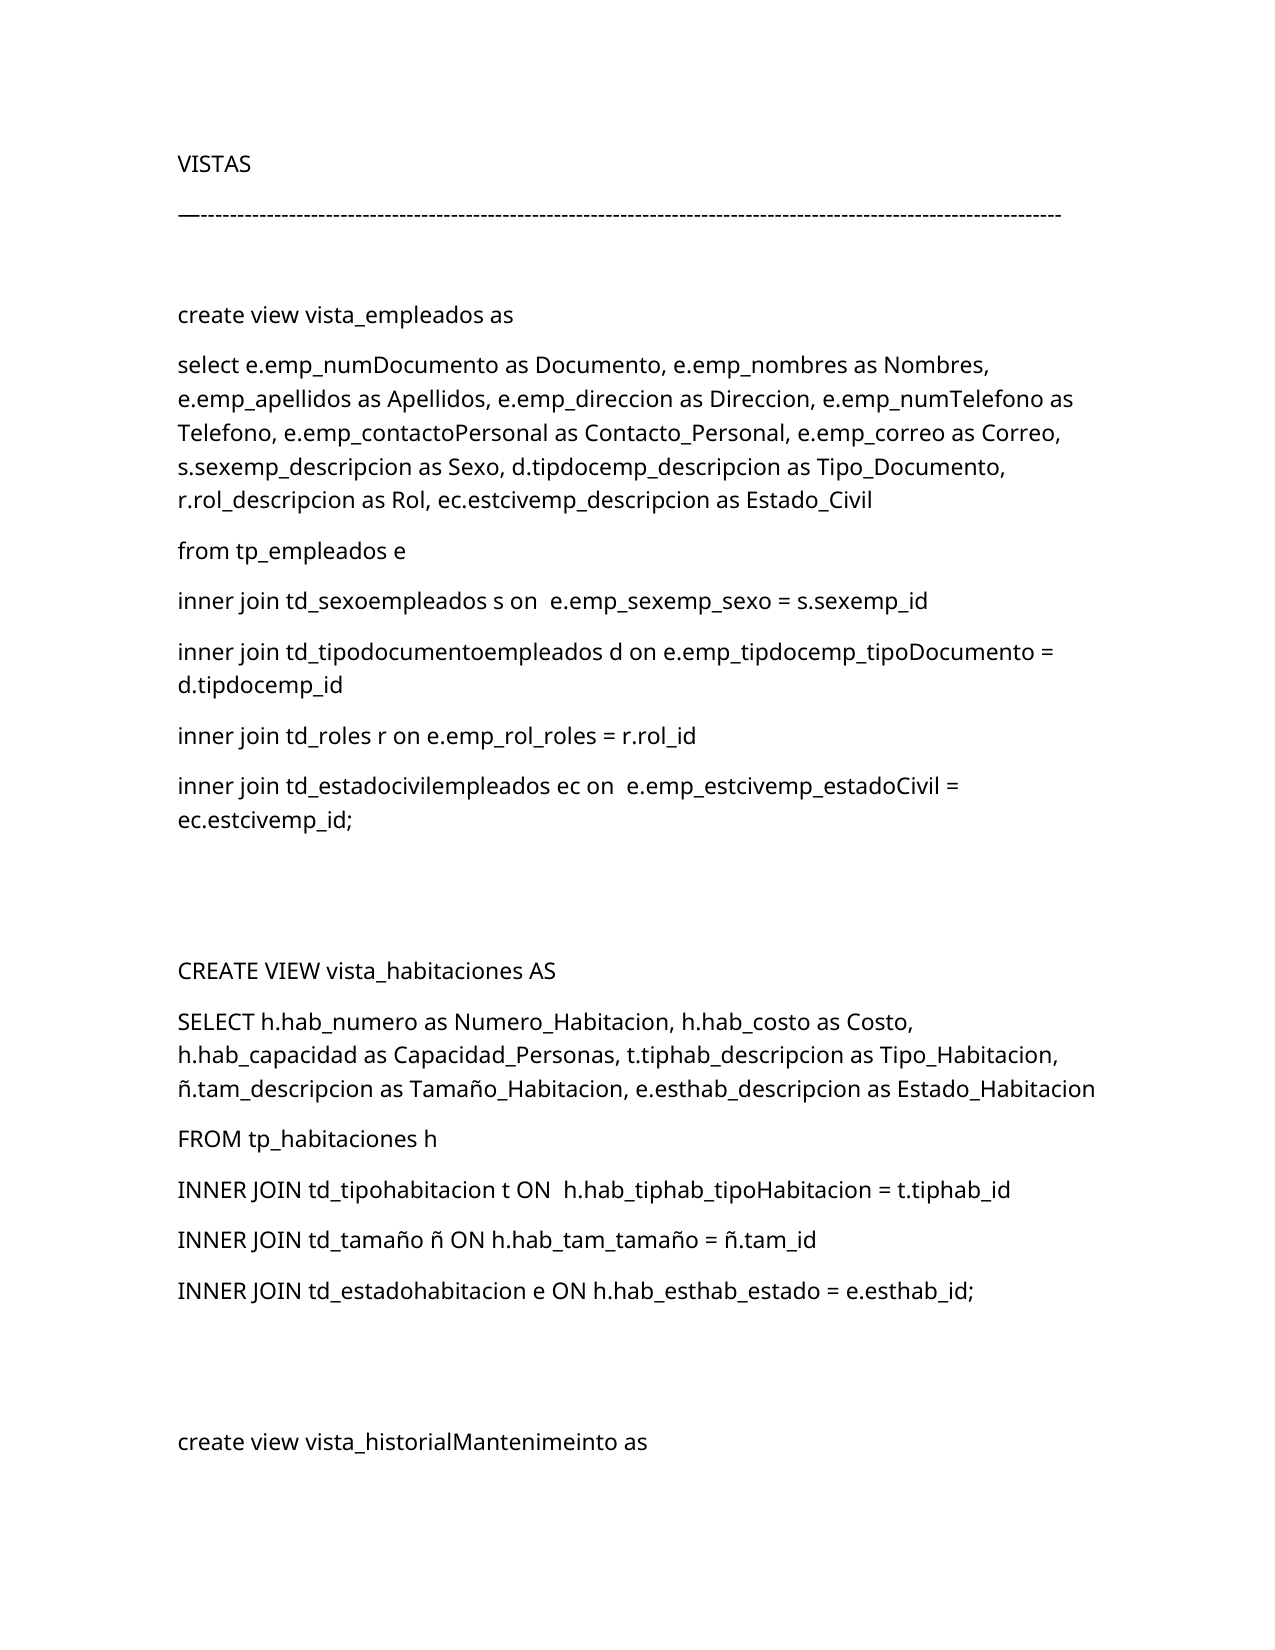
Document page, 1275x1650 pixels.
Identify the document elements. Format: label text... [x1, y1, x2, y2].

text select e.emp_numDocumento as Documento, e.emp_nombres as Nombres, e.emp_apellidos as Apellidos, e.emp_direccion as Direccion, e.emp_numTelefono as Telefono, e.emp_contactoPersonal as Contacto_Personal, e.emp_correo as Correo, s.sexemp_descripcion as Sexo, d.tipdocemp_descripcion as Tipo_Documento, r.rol_descripcion as Rol, ec.estcivemp_descripcion as Estado_Civil [177, 349, 1098, 516]
text VISTAS [177, 148, 1098, 179]
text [177, 198, 1098, 229]
text INNER JOIN td_tipohabitacion t ON h.hab_tiphab_tipoHabitacion = t.tiphab_id [177, 1174, 1098, 1205]
text inner join td_sexoempleados s on e.emp_sexemp_sexo = s.sexemp_id [177, 585, 1098, 616]
text inner join td_estadocivilempleados ec on e.emp_estcivemp_estadoCivil = ec.estcivemp_id; [177, 770, 1098, 835]
text INNER JOIN td_estadohabitacion e ON h.hab_esthab_estado = e.esthab_id; [177, 1275, 1098, 1306]
text from tp_empleados e [177, 535, 1098, 566]
text INNER JOIN td_tamaño ñ ON h.hab_tam_tamaño = ñ.tam_id [177, 1224, 1098, 1256]
text inner join td_roles r on e.emp_rol_roles = r.rol_id [177, 720, 1098, 751]
text create view vista_empleados as [177, 299, 1098, 330]
text inner join td_tipodocumentoempleados d on e.emp_tipdocemp_tipoDocumento = d.tipdocemp_id [177, 636, 1098, 701]
text CREATE VIEW vista_habitaciones AS [177, 955, 1098, 986]
text SELECT h.hab_numero as Numero_Habitacion, h.hab_costo as Costo, h.hab_capacidad as Capacidad_Personas, t.tiphab_descripcion as Tipo_Habitacion, ñ.tam_descripcion as Tamaño_Habitacion, e.esthab_descripcion as Estado_Habitacion [177, 1006, 1098, 1104]
text FROM tp_habitaciones h [177, 1123, 1098, 1155]
text create view vista_historialMantenimeinto as [177, 1426, 1098, 1457]
